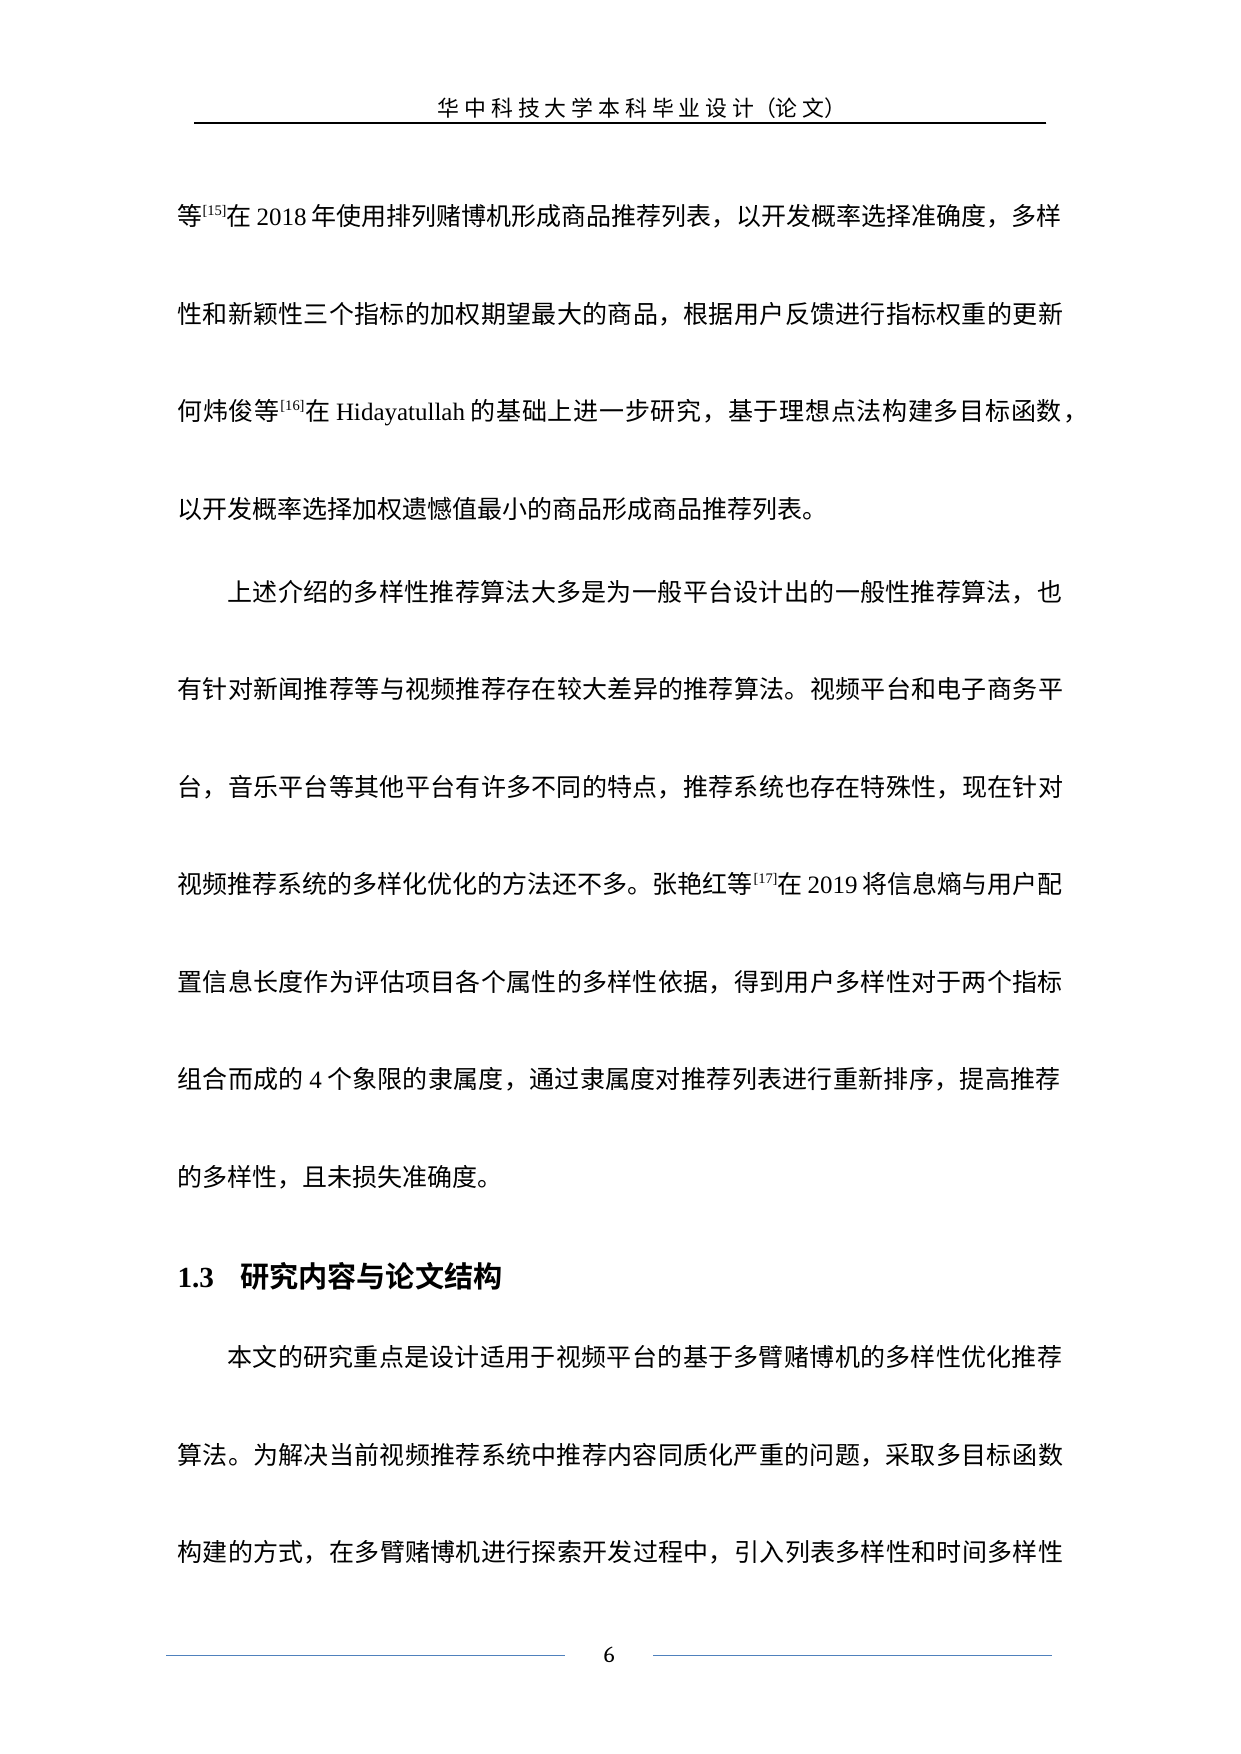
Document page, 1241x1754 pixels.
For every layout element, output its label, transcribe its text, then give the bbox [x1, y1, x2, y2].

text 上述介绍的多样性推荐算法大多是为一般平台设计出的一般性推荐算法，也有针对新闻推荐等与视频推荐存在较大差异的推荐算法。视频平台和电子商务平台，音乐平台等其他平台有许多不同的特点，推荐系统也存在特殊性，现在针对视频推荐系统的多样化优化的方法还不多。张艳红等[17]在2019将信息熵与用户配置信息长度作为评估项目各个属性的多样性依据，得到用户多样性对于两个指标组合而成的4个象限的隶属度，通过隶属度对推荐列表进行重新排序，提高推荐的多样性，且未损失准确度。 [177, 558, 1063, 1208]
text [177, 1323, 1063, 1583]
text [177, 182, 1063, 540]
list 研究内容与论文结构 [177, 1242, 1038, 1307]
